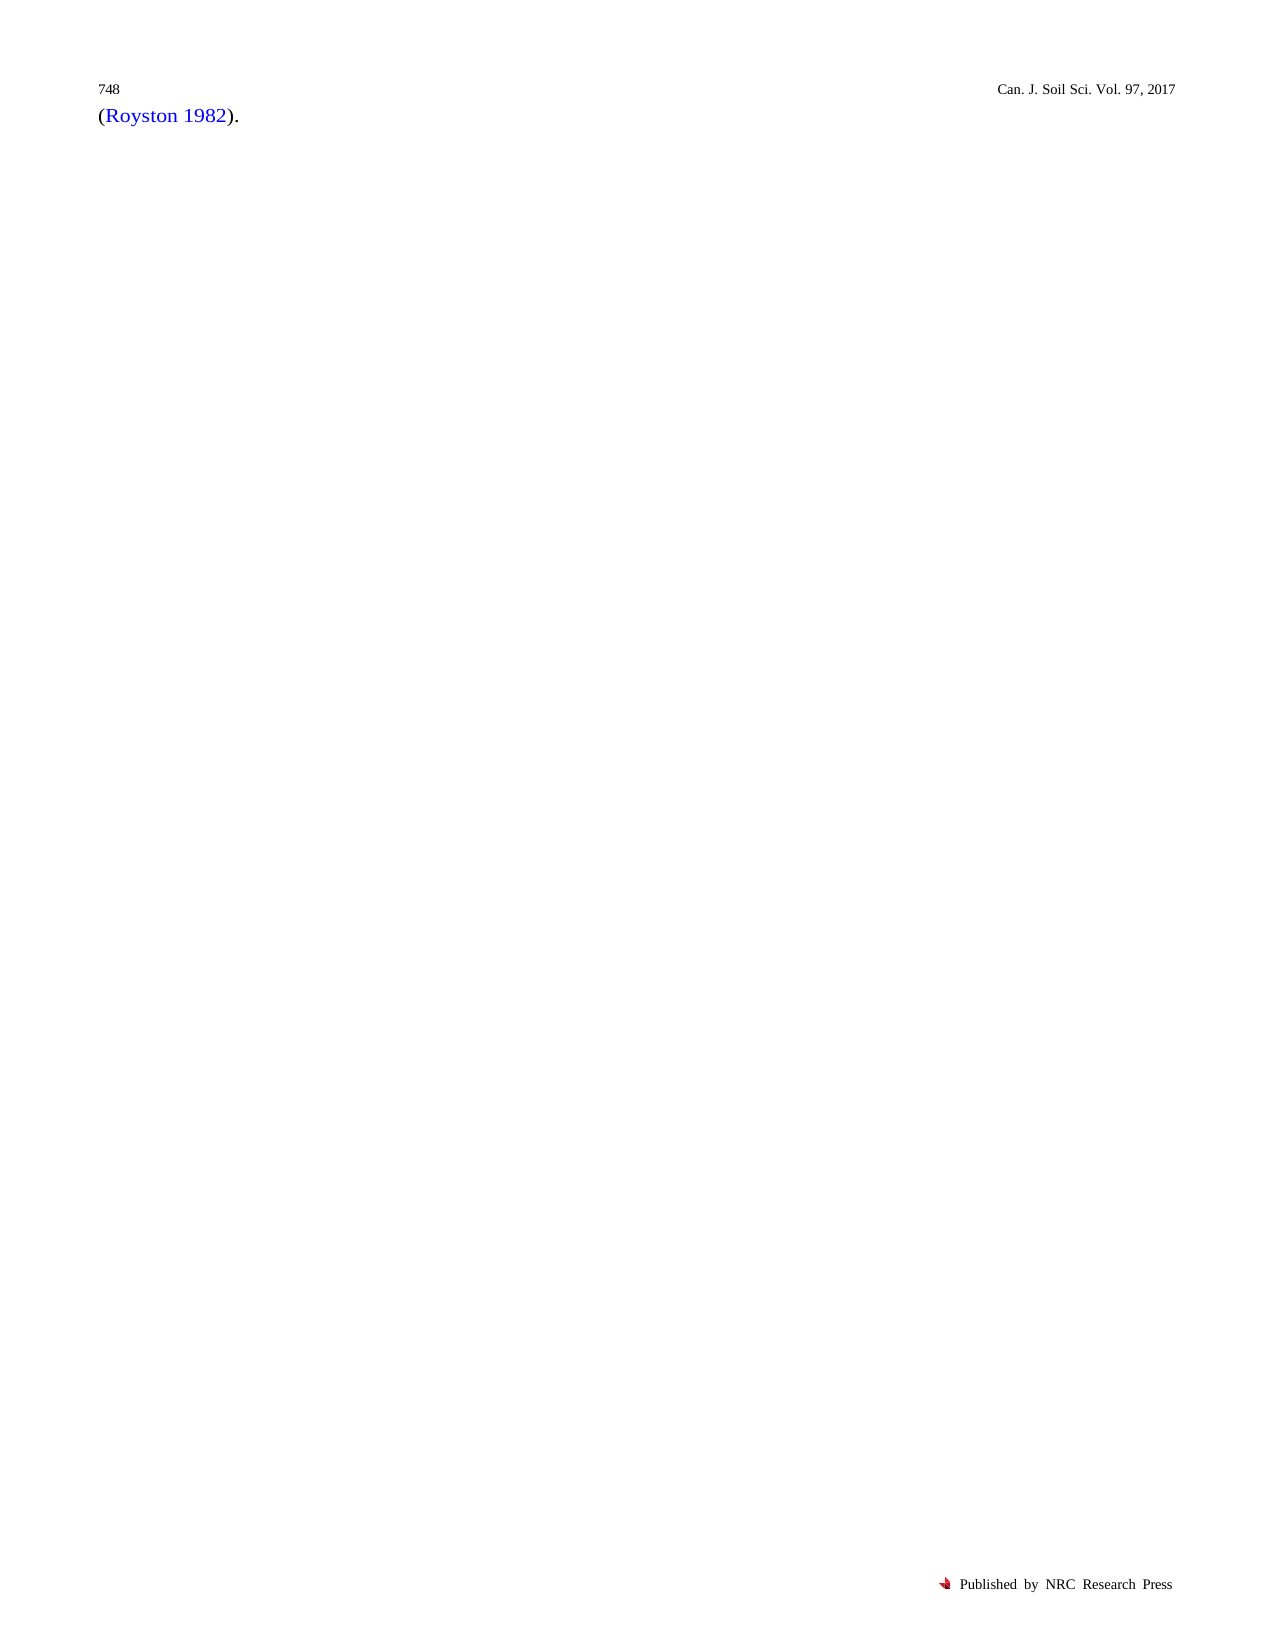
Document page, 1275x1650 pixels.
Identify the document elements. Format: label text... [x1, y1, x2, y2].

picture [938, 1576, 951, 1589]
